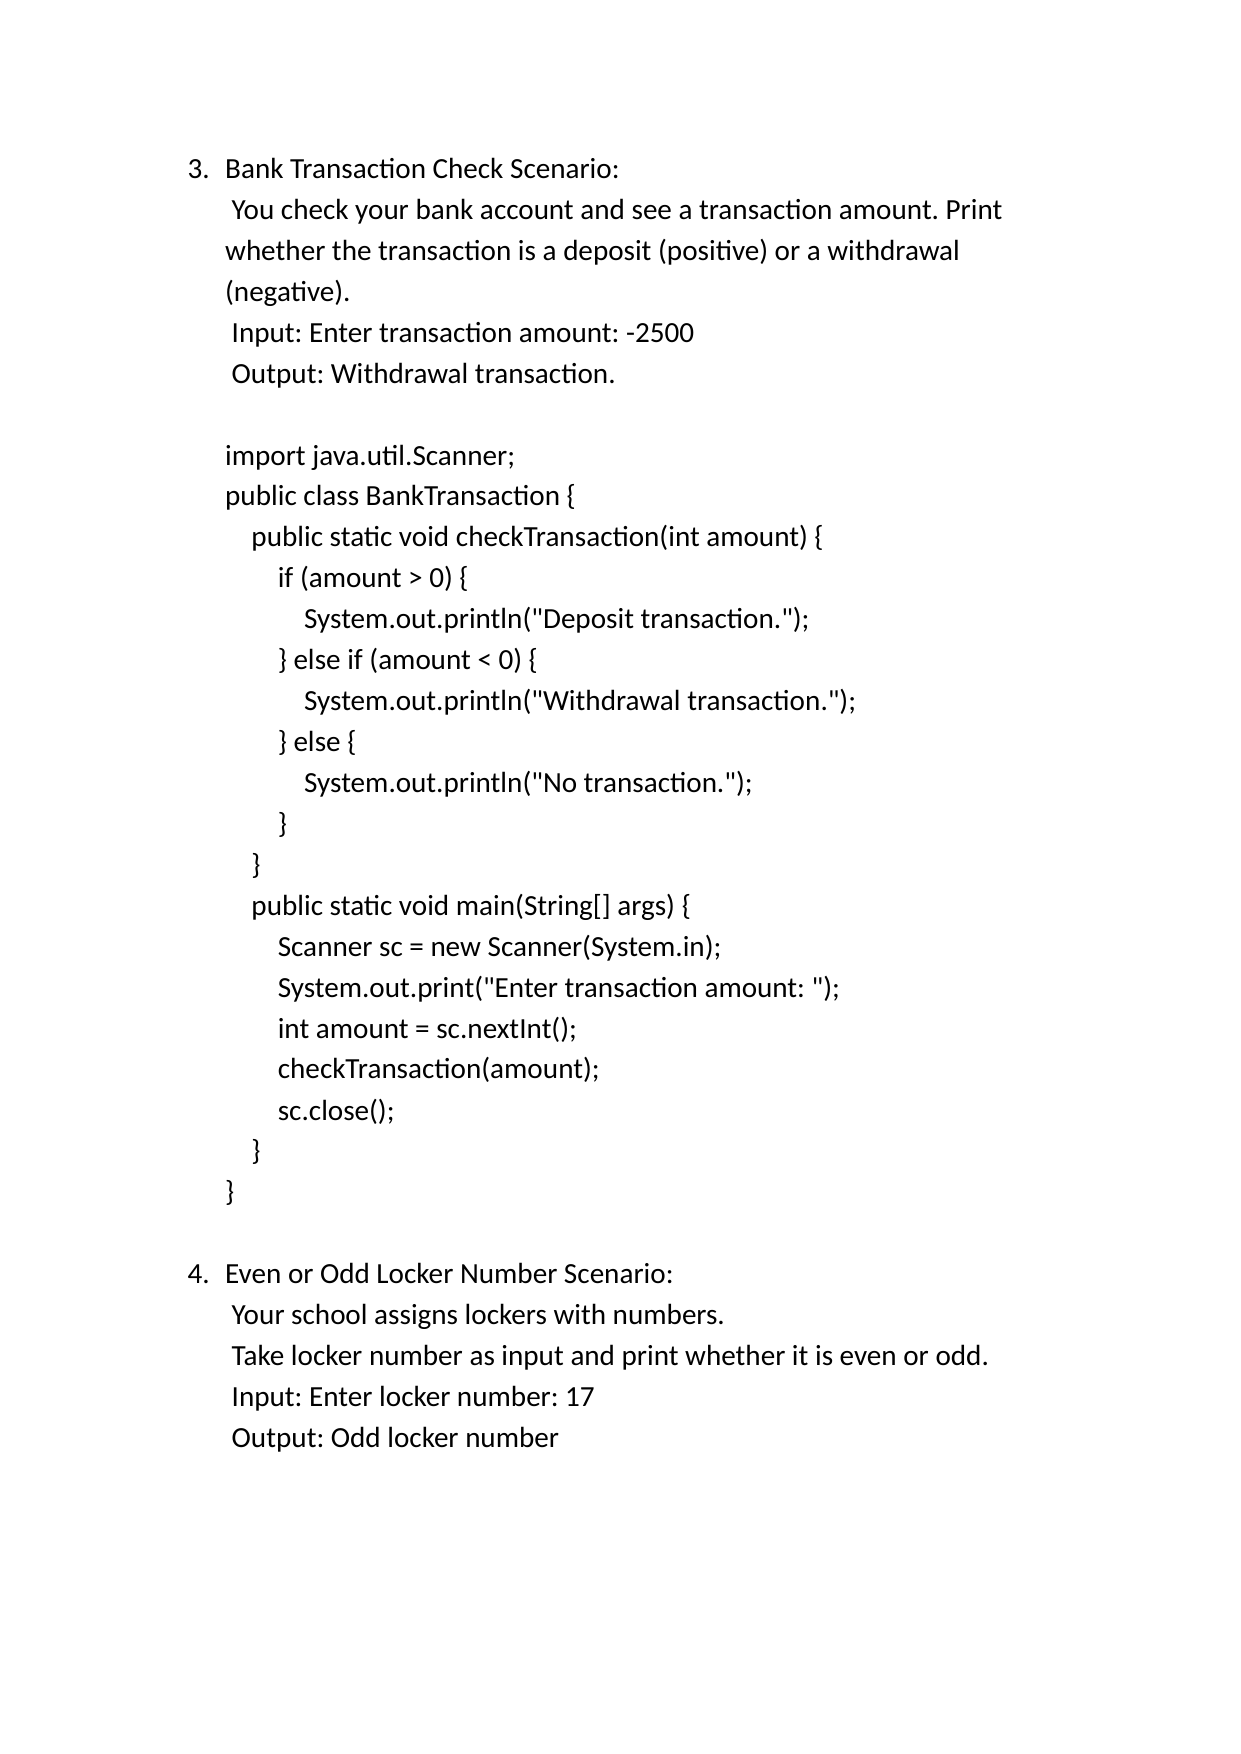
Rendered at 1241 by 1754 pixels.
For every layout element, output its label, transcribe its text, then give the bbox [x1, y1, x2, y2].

list Your school assigns lockers with numbers. [225, 1296, 1090, 1332]
list public static void main(String[] args) { [225, 887, 1090, 922]
list You check your bank account and see a transaction amount. Print whether the transaction is a deposit (positive) or a withdrawal (negative). [225, 191, 1090, 308]
list Input: Enter locker number: 17 [225, 1378, 1090, 1414]
list Input: Enter transaction amount: -2500 [225, 314, 1090, 349]
list public static void checkTransaction(int amount) { [225, 518, 1090, 554]
list import java.util.Scanner; [225, 437, 1090, 472]
list Output: Withdrawal transaction. [225, 355, 1090, 390]
list System.out.println("Withdrawal transaction."); [225, 682, 1090, 718]
list Take locker number as input and print whether it is even or odd. [225, 1337, 1090, 1373]
list } [225, 1132, 1090, 1168]
list sc.close(); [225, 1092, 1090, 1127]
list Bank Transaction Check Scenario: [187, 150, 1090, 186]
list System.out.println("No transaction."); [225, 764, 1090, 800]
list Scanner sc = new Scanner(System.in); [225, 928, 1090, 963]
list if (amount > 0) { [225, 559, 1090, 595]
list } [225, 805, 1090, 841]
list public class BankTransaction { [225, 477, 1090, 513]
list } else { [225, 723, 1090, 759]
list Output: Odd locker number [225, 1419, 1090, 1455]
list System.out.println("Deposit transaction."); [225, 600, 1090, 636]
list } [225, 846, 1090, 882]
list } else if (amount < 0) { [225, 641, 1090, 677]
list int amount = sc.nextInt(); [225, 1010, 1090, 1045]
list checkTransaction(amount); [225, 1051, 1090, 1086]
list } [225, 1173, 1090, 1209]
list Even or Odd Locker Number Scenario: [187, 1255, 1090, 1291]
list System.out.print("Enter transaction amount: "); [225, 969, 1090, 1004]
